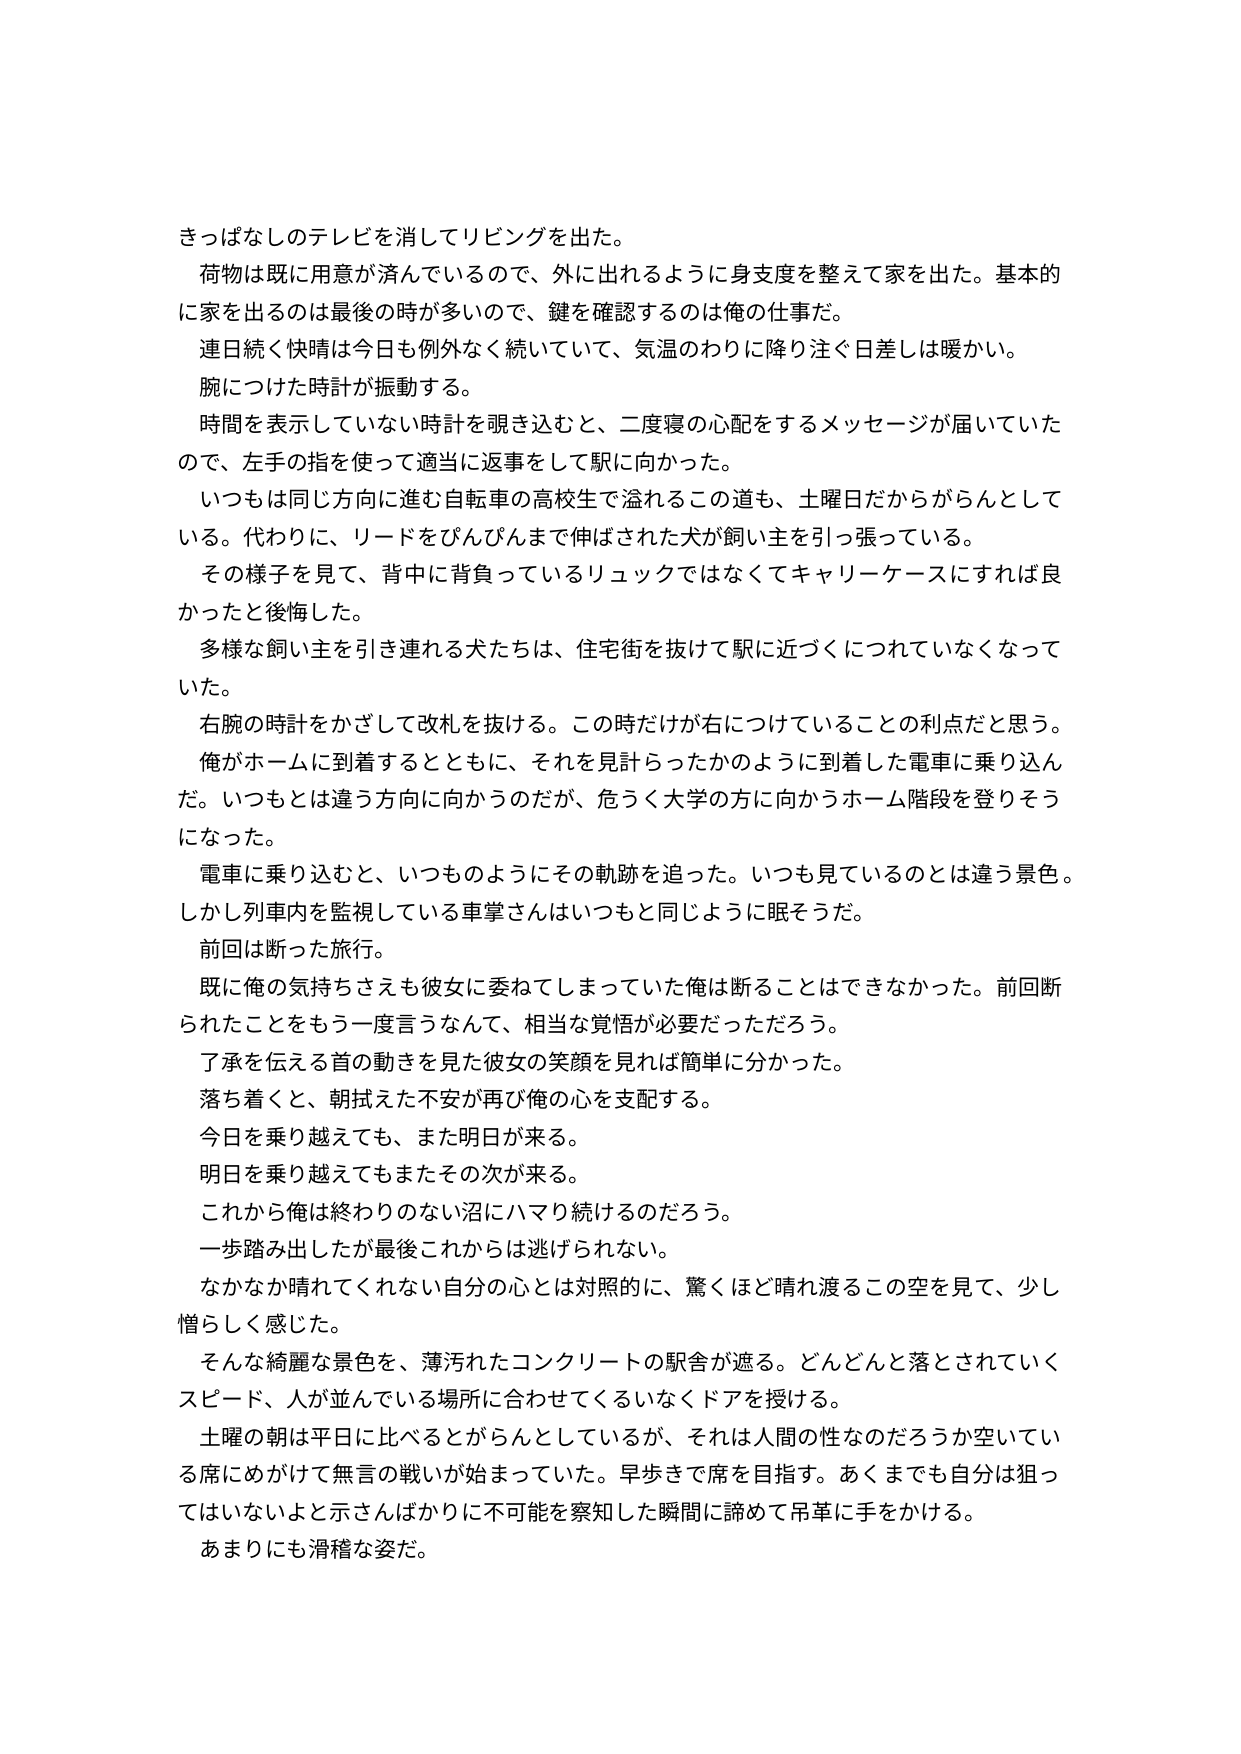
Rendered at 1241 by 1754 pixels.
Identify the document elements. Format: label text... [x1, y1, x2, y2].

text いつもは同じ方向に進む自転車の高校生で溢れるこの道も、土曜日だからがらんとしている。代わりに、リードをぴんぴんまで伸ばされた犬が飼い主を引っ張っている。 [177, 479, 1063, 554]
text 落ち着くと、朝拭えた不安が再び俺の心を支配する。 [177, 1079, 1063, 1117]
text あまりにも滑稽な姿だ。 [177, 1529, 1063, 1567]
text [177, 217, 1063, 254]
text 前回は断った旅行。 [177, 929, 1063, 967]
text 一歩踏み出したが最後これからは逃げられない。 [177, 1229, 1063, 1267]
text 既に俺の気持ちさえも彼女に委ねてしまっていた俺は断ることはできなかった。前回断られたことをもう一度言うなんて、相当な覚悟が必要だっただろう。 [177, 967, 1063, 1042]
text 荷物は既に用意が済んでいるので、外に出れるように身支度を整えて家を出た。基本的に家を出るのは最後の時が多いので、鍵を確認するのは俺の仕事だ。 [177, 254, 1063, 329]
text 時間を表示していない時計を覗き込むと、二度寝の心配をするメッセージが届いていたので、左手の指を使って適当に返事をして駅に向かった。 [177, 404, 1063, 479]
text 電車に乗り込むと、いつものようにその軌跡を追った。いつも見ているのとは違う景色。しかし列車内を監視している車掌さんはいつもと同じように眠そうだ。 [177, 854, 1063, 929]
text 明日を乗り越えてもまたその次が来る。 [177, 1154, 1063, 1192]
text そんな綺麗な景色を、薄汚れたコンクリートの駅舎が遮る。どんどんと落とされていくスピード、人が並んでいる場所に合わせてくるいなくドアを授ける。 [177, 1342, 1063, 1417]
text 右腕の時計をかざして改札を抜ける。この時だけが右につけていることの利点だと思う。 [177, 704, 1063, 742]
text 了承を伝える首の動きを見た彼女の笑顔を見れば簡単に分かった。 [177, 1042, 1063, 1079]
text 多様な飼い主を引き連れる犬たちは、住宅街を抜けて駅に近づくにつれていなくなっていた。 [177, 629, 1063, 704]
text 今日を乗り越えても、また明日が来る。 [177, 1117, 1063, 1154]
text 土曜の朝は平日に比べるとがらんとしているが、それは人間の性なのだろうか空いている席にめがけて無言の戦いが始まっていた。早歩きで席を目指す。あくまでも自分は狙ってはいないよと示さんばかりに不可能を察知した瞬間に諦めて吊革に手をかける。 [177, 1417, 1063, 1529]
text 連日続く快晴は今日も例外なく続いていて、気温のわりに降り注ぐ日差しは暖かい。 [177, 329, 1063, 367]
text これから俺は終わりのない沼にハマり続けるのだろう。 [177, 1192, 1063, 1229]
text 腕につけた時計が振動する。 [177, 367, 1063, 404]
text なかなか晴れてくれない自分の心とは対照的に、驚くほど晴れ渡るこの空を見て、少し憎らしく感じた。 [177, 1267, 1063, 1342]
text 俺がホームに到着するとともに、それを見計らったかのように到着した電車に乗り込んだ。いつもとは違う方向に向かうのだが、危うく大学の方に向かうホーム階段を登りそうになった。 [177, 742, 1063, 854]
text その様子を見て、背中に背負っているリュックではなくてキャリーケースにすれば良かったと後悔した。 [177, 554, 1063, 629]
